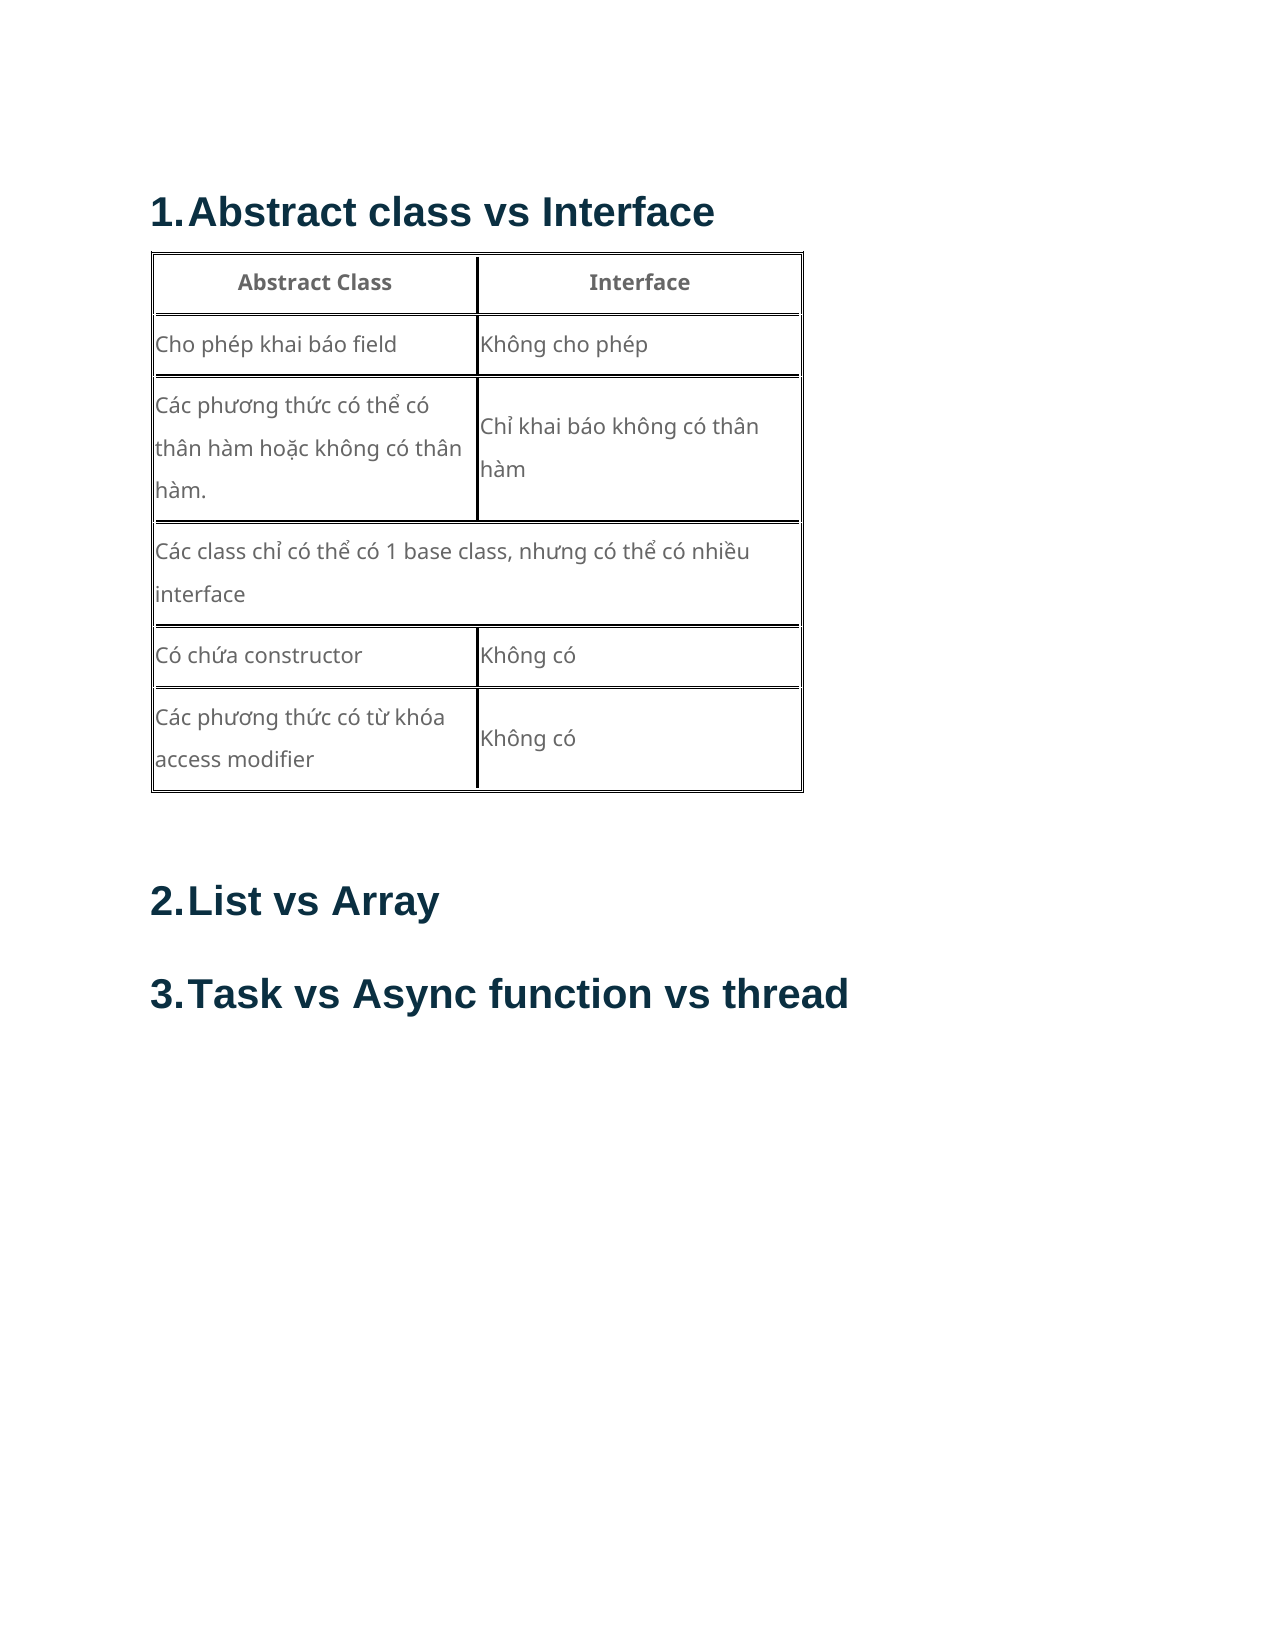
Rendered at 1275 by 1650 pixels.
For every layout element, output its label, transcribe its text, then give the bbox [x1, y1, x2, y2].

table_header Abstract Class [154, 255, 477, 313]
table_cell Chỉ khai báo không có thân hàm [479, 374, 801, 520]
table_cell Các phương thức có từ khóa access modifier [152, 686, 477, 789]
table_cell Các class chỉ có thể có 1 base class, nhưng có thể có nhiều interface [154, 520, 801, 624]
table_cell Không có [477, 686, 802, 789]
subtitle List vs Array [150, 876, 1125, 924]
subtitle Abstract class vs Interface [150, 187, 1125, 235]
table_header Interface [477, 255, 801, 313]
table_cell Các phương thức có thể có thân hàm hoặc không có thân hàm. [154, 374, 476, 520]
table_cell Cho phép khai báo field [152, 313, 477, 374]
table_cell Không có [479, 624, 801, 686]
table_cell Không cho phép [477, 313, 802, 374]
subtitle Task vs Async function vs thread [150, 969, 1125, 1017]
table_cell Có chứa constructor [154, 624, 476, 686]
